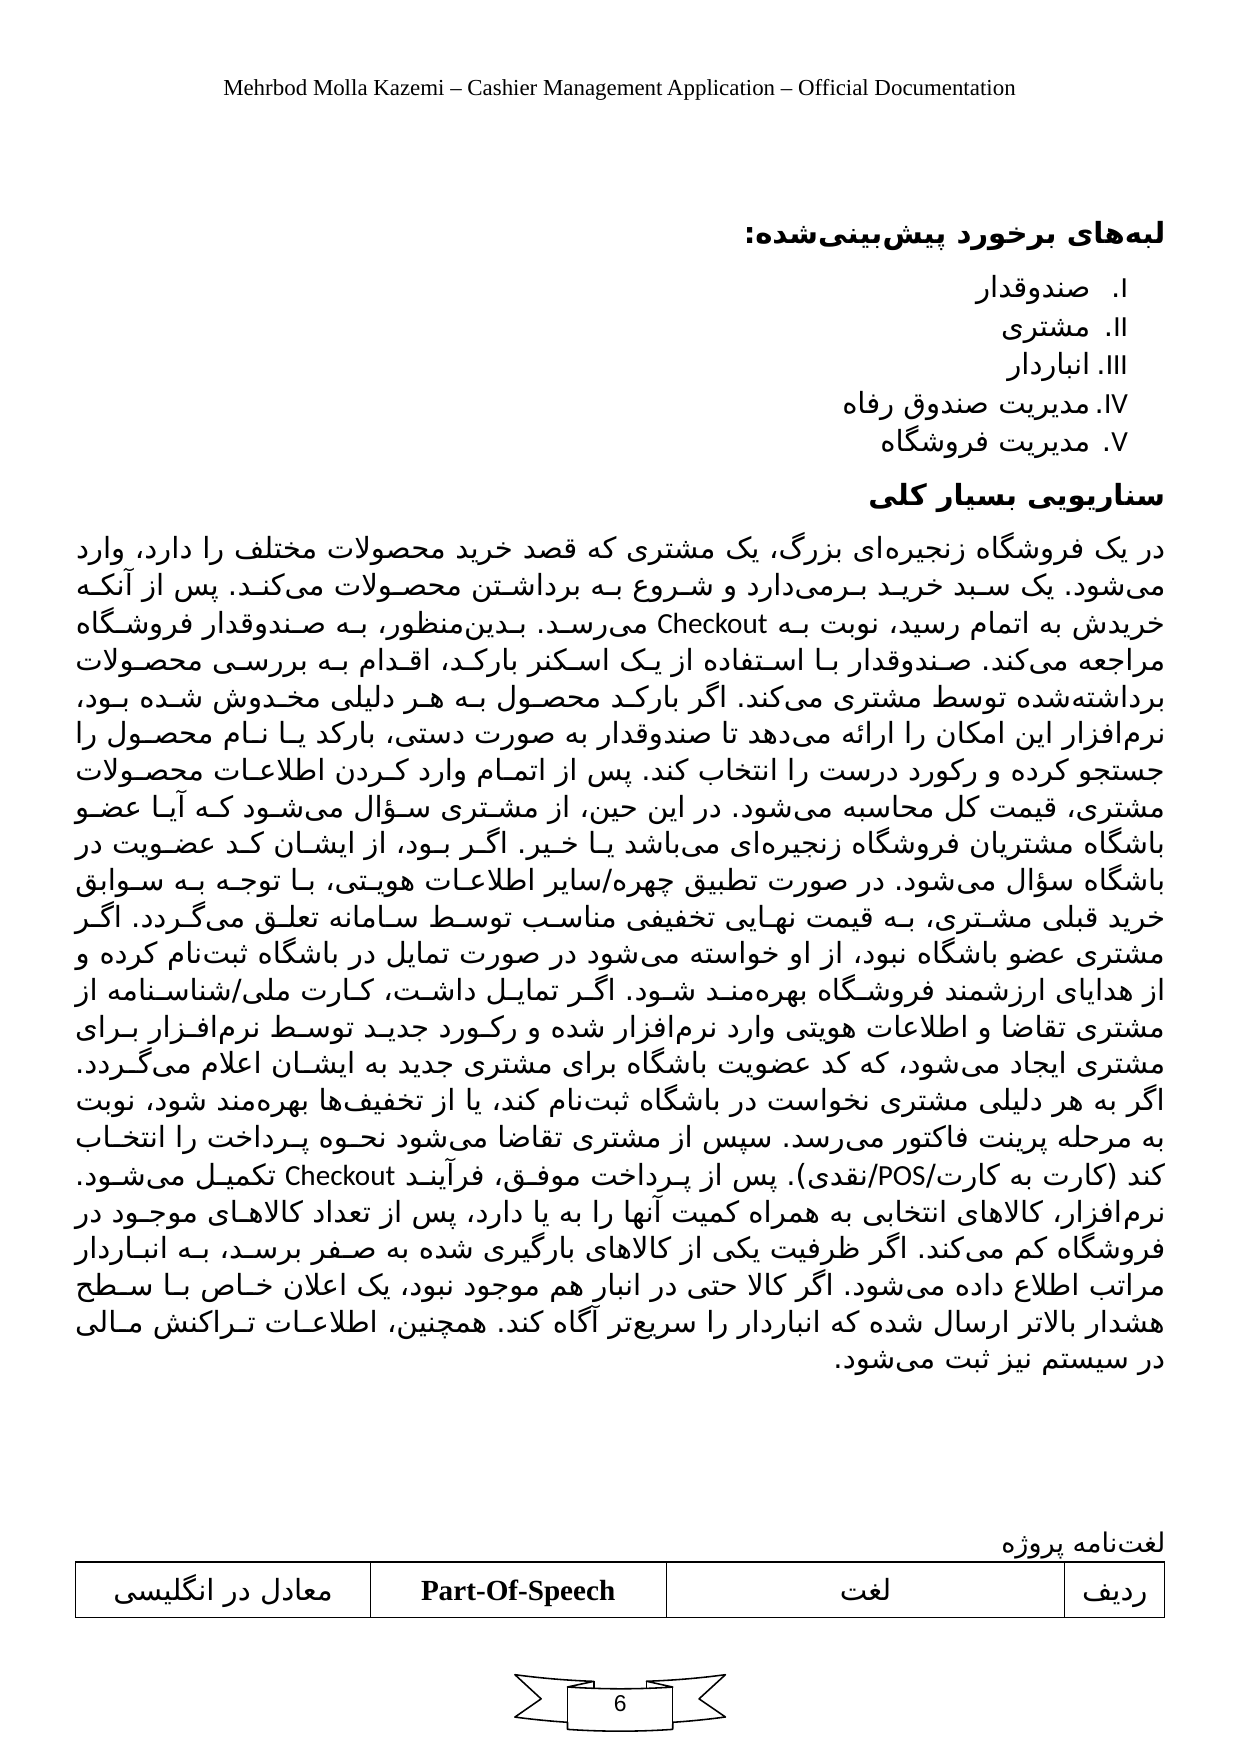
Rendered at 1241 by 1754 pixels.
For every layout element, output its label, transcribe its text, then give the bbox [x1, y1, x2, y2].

table_header معادل در انگلیسی [76, 1563, 370, 1617]
text در یک فروشگاه زنجیره‌ای بزرگ، یک مشتری که قصد خرید محصولات مختلف را دارد، وارد می‌شود. یک سبد خرید برمی‌دارد و شروع به برداشتن محصولات می‌کند. پس از آنکه خریدش به اتمام رسید، نوبت به Checkout می‌رسد. بدین‌منظور، به صندوقدار فروشگاه مراجعه می‌کند. صندوقدار با استفاده از یک اسکنر بارکد، اقدام به بررسی محصولات برداشته‌شده توسط مشتری می‌کند. اگر بارکد محصول به هر دلیلی مخدوش شده بود، نرم‌افزار این امکان را ارائه می‌دهد تا صندوقدار به صورت دستی، بارکد یا نام محصول را جستجو کرده و رکورد درست را انتخاب کند. پس از اتمام وارد کردن اطلاعات محصولات مشتری، قیمت کل محاسبه می‌شود. در این حین، از مشتری سؤال می‌شود که آیا عضو باشگاه مشتریان فروشگاه زنجیره‌ای می‌باشد یا خیر. اگر بود، از ایشان کد عضویت در باشگاه سؤال می‌شود. در صورت تطبیق چهره/سایر اطلاعات هویتی، با توجه به سوابق خرید قبلی مشتری، به قیمت نهایی تخفیفی مناسب توسط سامانه تعلق می‌گردد. اگر مشتری عضو باشگاه نبود، از او خواسته می‌شود در صورت تمایل در باشگاه ثبت‌نام کرده و از هدایای ارزشمند فروشگاه بهره‌مند شود. اگر تمایل داشت، کارت ملی/شناسنامه از مشتری تقاضا و اطلاعات هویتی وارد نرم‌افزار شده و رکورد جدید توسط نرم‌افزار برای مشتری ایجاد می‌شود، که کد عضویت باشگاه برای مشتری جدید به ایشان اعلام می‌‌گردد. اگر به هر دلیلی مشتری نخواست در باشگاه ثبت‌نام کند، یا از تخفیف‌ها بهره‌مند شود، نوبت به مرحله پرینت فاکتور می‌رسد. سپس از مشتری تقاضا می‌شود نحوه پرداخت را انتخاب کند (کارت به کارت/POS/نقدی). پس از پرداخت موفق، فرآیند Checkout تکمیل می‌شود. نرم‌افزار، کالاهای انتخابی به همراه کمیت آنها را به یا دارد، پس از تعداد کالاهای موجود در فروشگاه کم می‌کند. اگر ظرفیت یکی از کالاهای بارگیری شده به صفر برسد، به انباردار مراتب اطلاع داده می‌شود. اگر کالا حتی در انبار هم موجود نبود، یک اعلان خاص با سطح هشدار بالاتر ارسال شده که انباردار را سریع‌تر آگاه کند. همچنین، اطلاعات تراکنش مالی در سیستم نیز ثبت می‌شود. [75, 532, 1165, 1376]
list مدیریت صندوق رفاه [75, 385, 1128, 420]
table_header Part-Of-Speech [371, 1563, 666, 1617]
list مدیریت فروشگاه [75, 423, 1128, 459]
text سناریویی بسیار کلی [75, 478, 1165, 512]
list انباردار [75, 346, 1128, 382]
list مشتری [75, 308, 1128, 343]
table_header ردیف [1065, 1563, 1164, 1617]
subtitle لغت‌نامه پروژه [75, 1527, 1165, 1559]
text لبه‌های برخورد پیش‌بینی‌شده: [75, 216, 1165, 250]
list صندوقدار [75, 269, 1128, 305]
table_header لغت [667, 1563, 1064, 1617]
